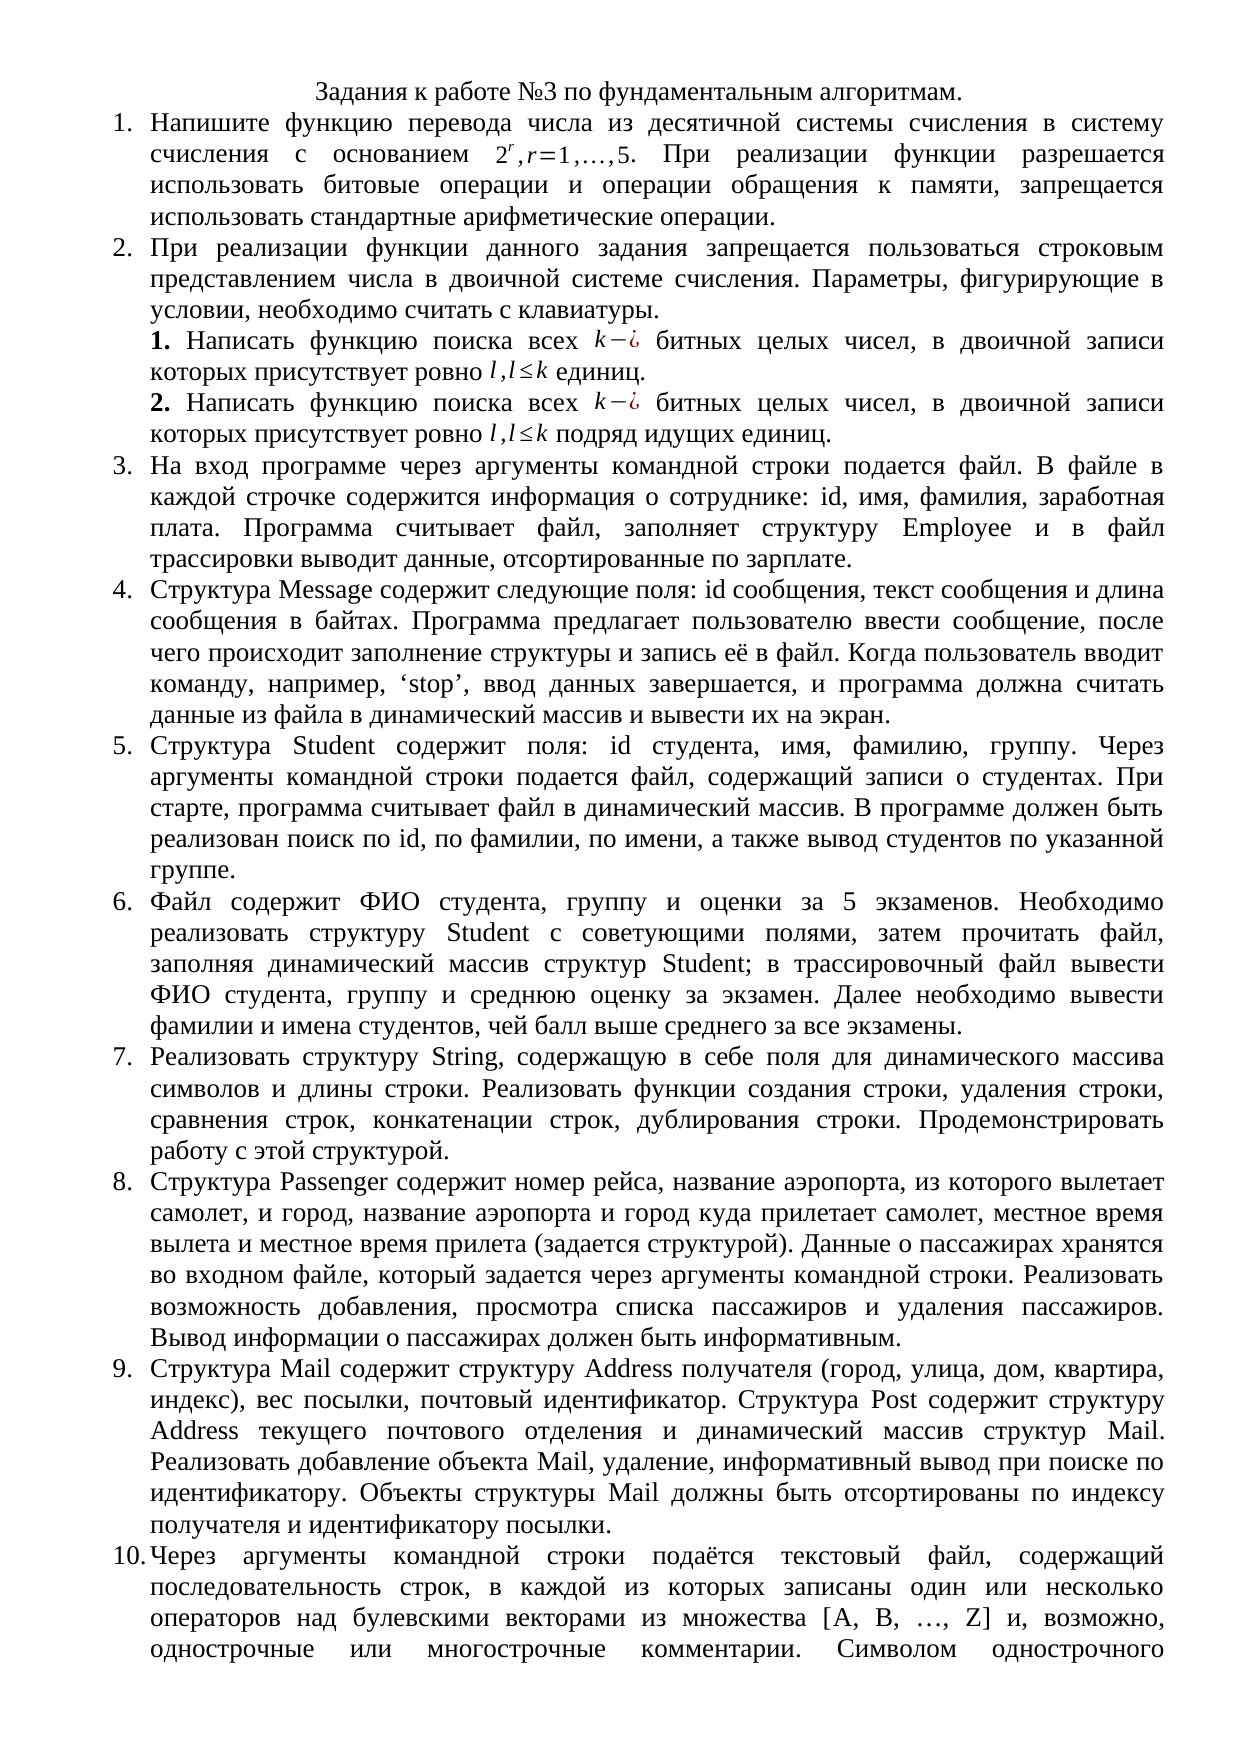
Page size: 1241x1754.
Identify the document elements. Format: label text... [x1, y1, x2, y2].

list На вход программе через аргументы командной строки подается файл. В файле в каждой строчке содержится информация о сотруднике: id, имя, фамилия, заработная плата. Программа считывает файл, заполняет структуру Employee и в файл трассировки выводит данные, отсортированные по зарплате. [112, 449, 1165, 573]
list Реализовать структуру String, содержащую в себе поля для динамического массива символов и длины строки. Реализовать функции создания строки, удаления строки, сравнения строк, конкатенации строк, дублирования строки. Продемонстрировать работу с этой структурой. [112, 1041, 1165, 1165]
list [112, 1539, 1165, 1663]
text Задания к работе №3 по фундаментальным алгоритмам. [112, 75, 1165, 106]
list 2. Написать функцию поиска всех битных целых чисел, в двоичной записи которых присутствует ровно подряд идущих единиц. [150, 386, 1165, 449]
list Файл содержит ФИО студента, группу и оценки за 5 экзаменов. Необходимо реализовать структуру Student с советующими полями, затем прочитать файл, заполняя динамический массив структур Student; в трассировочный файл вывести ФИО студента, группу и среднюю оценку за экзамен. Далее необходимо вывести фамилии и имена студентов, чей балл выше среднего за все экзамены. [112, 885, 1165, 1041]
list Структура Passenger содержит номер рейса, название аэропорта, из которого вылетает самолет, и город, название аэропорта и город куда прилетает самолет, местное время вылета и местное время прилета (задается структурой). Данные о пассажирах хранятся во входном файле, который задается через аргументы командной строки. Реализовать возможность добавления, просмотра списка пассажиров и удаления пассажиров. Вывод информации о пассажирах должен быть информативным. [112, 1165, 1165, 1352]
list Структура Mail содержит структуру Address получателя (город, улица, дом, квартира, индекс), вес посылки, почтовый идентификатор. Структура Post содержит структуру Address текущего почтового отделения и динамический массив структур Mail. Реализовать добавление объекта Mail, удаление, информативный вывод при поиске по идентификатору. Объекты структуры Mail должны быть отсортированы по индексу получателя и идентификатору посылки. [112, 1352, 1165, 1539]
list 1. Написать функцию поиска всех битных целых чисел, в двоичной записи которых присутствует ровно единиц. [150, 324, 1165, 386]
list Структура Student содержит поля: id студента, имя, фамилию, группу. Через аргументы командной строки подается файл, содержащий записи о студентах. При старте, программа считывает файл в динамический массив. В программе должен быть реализован поиск по id, по фамилии, по имени, а также вывод студентов по указанной группе. [112, 729, 1165, 885]
list При реализации функции данного задания запрещается пользоваться строковым представлением числа в двоичной системе счисления. Параметры, фигурирующие в условии, необходимо считать с клавиатуры. [112, 231, 1165, 324]
list Структура Message содержит следующие поля: id сообщения, текст сообщения и длина сообщения в байтах. Программа предлагает пользователю ввести сообщение, после чего происходит заполнение структуры и запись её в файл. Когда пользователь вводит команду, например, ‘stop’, ввод данных завершается, и программа должна считать данные из файла в динамический массив и вывести их на экран. [112, 573, 1165, 729]
list Напишите функцию перевода числа из десятичной системы счисления в систему счисления с основанием . При реализации функции разрешается использовать битовые операции и операции обращения к памяти, запрещается использовать стандартные арифметические операции. [112, 106, 1165, 231]
